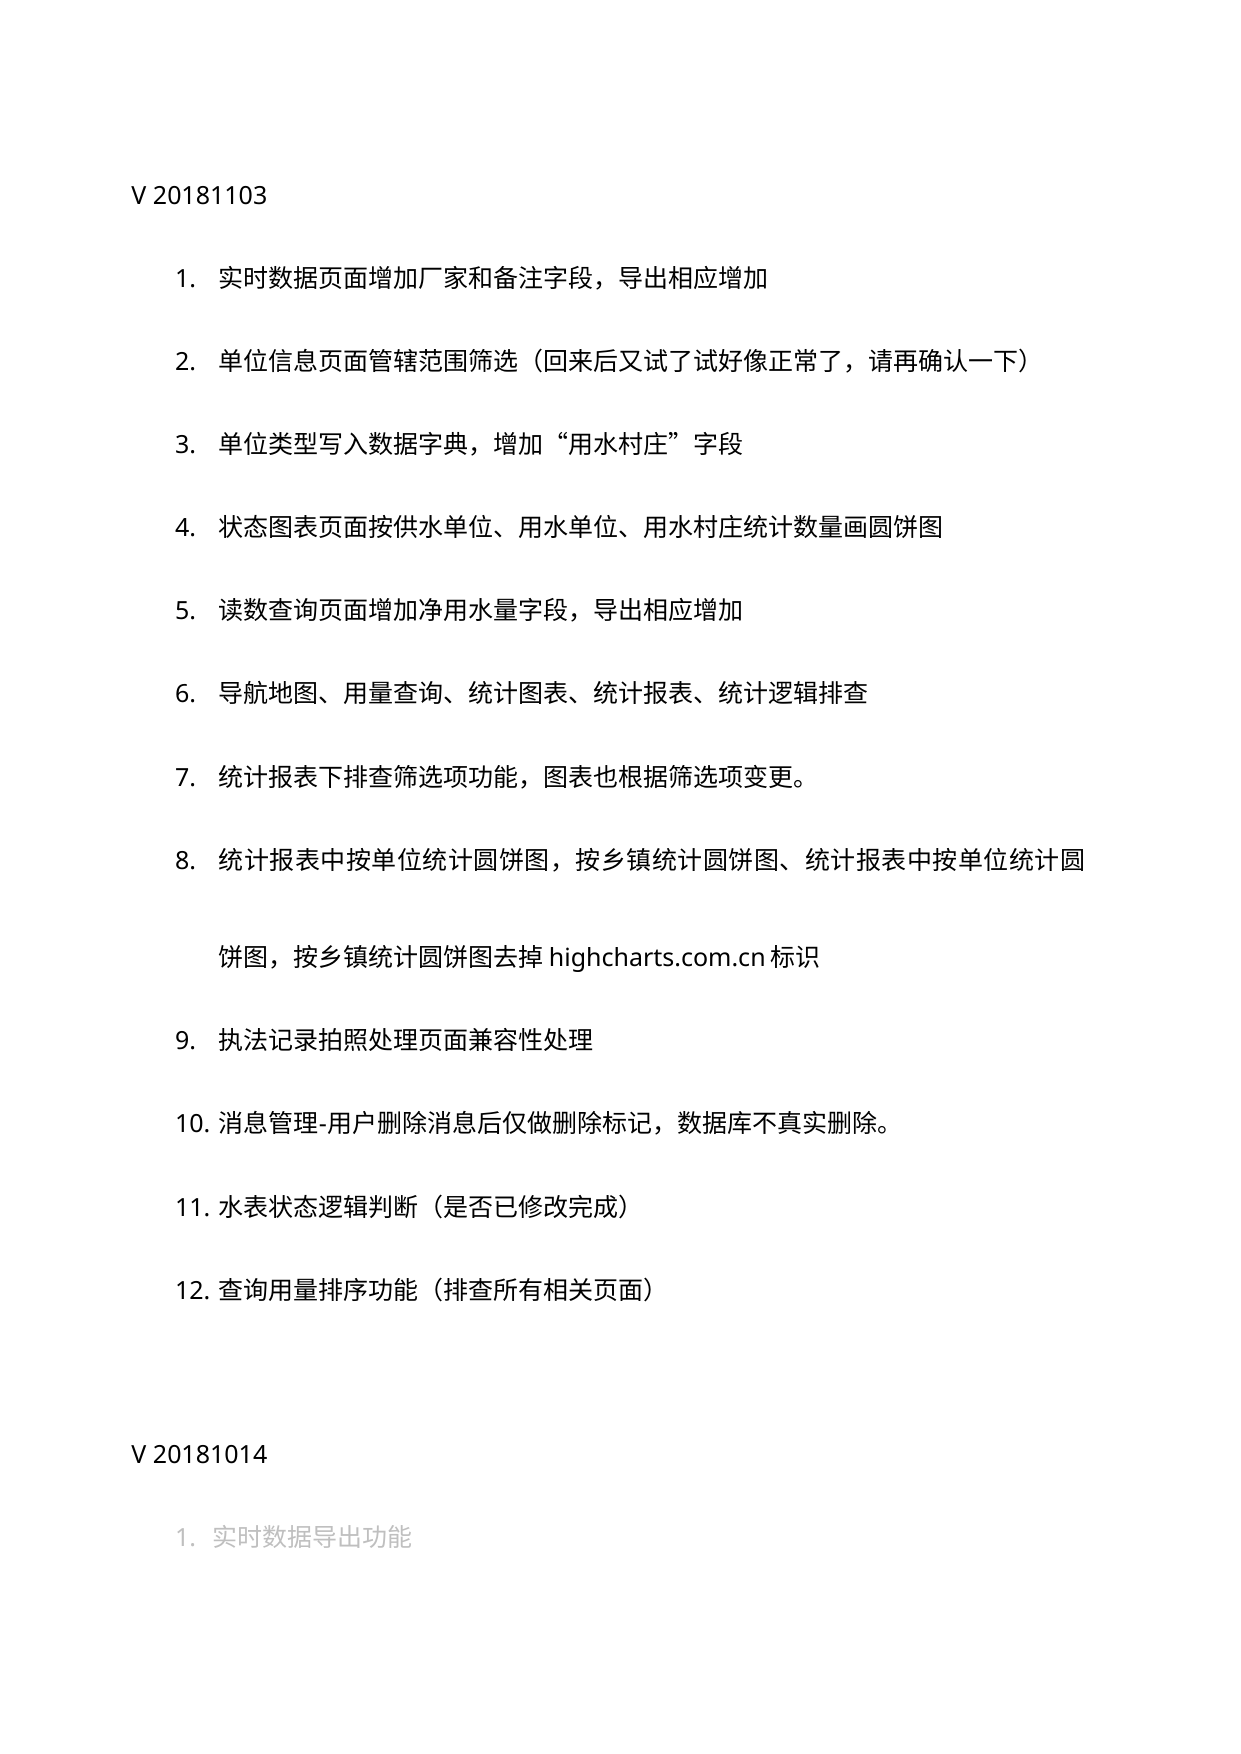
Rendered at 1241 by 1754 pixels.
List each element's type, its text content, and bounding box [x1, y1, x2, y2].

list 查询用量排序功能（排查所有相关页面） [175, 1256, 1087, 1321]
text V 20181103 [131, 162, 1087, 227]
list 单位类型写入数据字典，增加“用水村庄”字段 [175, 410, 1087, 475]
list 单位信息页面管辖范围筛选（回来后又试了试好像正常了，请再确认一下） [175, 327, 1087, 392]
list 执法记录拍照处理页面兼容性处理 [175, 1006, 1087, 1071]
list 统计报表下排查筛选项功能，图表也根据筛选项变更。 [175, 743, 1087, 808]
list 水表状态逻辑判断（是否已修改完成） [175, 1173, 1087, 1238]
list 实时数据页面增加厂家和备注字段，导出相应增加 [175, 244, 1087, 309]
list 导航地图、用量查询、统计图表、统计报表、统计逻辑排查 [175, 659, 1087, 724]
list 读数查询页面增加净用水量字段，导出相应增加 [175, 576, 1087, 641]
list 实时数据导出功能 [175, 1503, 1087, 1568]
text V 20181014 [131, 1421, 1087, 1486]
list 状态图表页面按供水单位、用水单位、用水村庄统计数量画圆饼图 [175, 493, 1087, 558]
list 消息管理-用户删除消息后仅做删除标记，数据库不真实删除。 [175, 1089, 1087, 1154]
list 统计报表中按单位统计圆饼图，按乡镇统计圆饼图、统计报表中按单位统计圆饼图，按乡镇统计圆饼图去掉highcharts.com.cn标识 [175, 826, 1087, 988]
